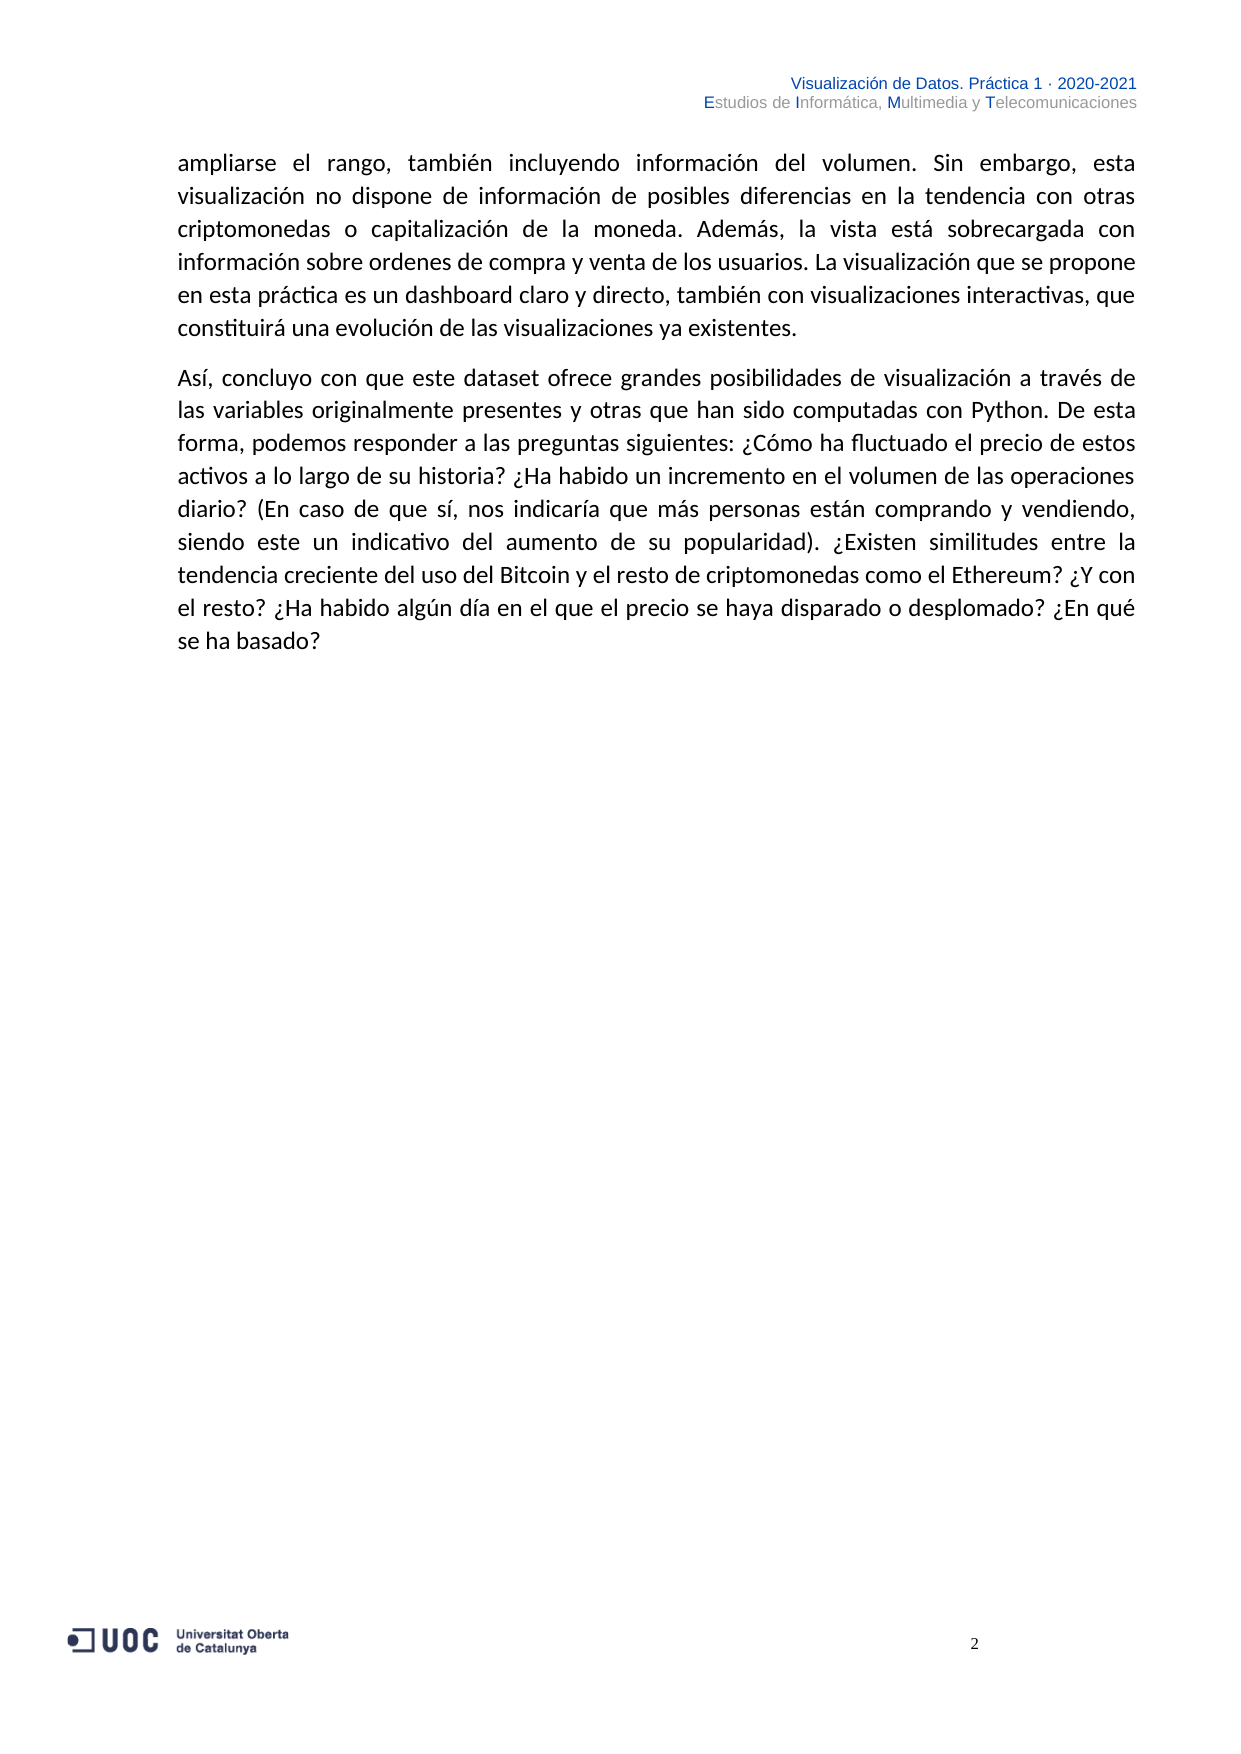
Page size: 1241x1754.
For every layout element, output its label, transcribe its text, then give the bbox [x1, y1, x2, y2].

text Así, concluyo con que este dataset ofrece grandes posibilidades de visualización a través de las variables originalmente presentes y otras que han sido computadas con Python. De esta forma, podemos responder a las preguntas siguientes: ¿Cómo ha fluctuado el precio de estos activos a lo largo de su historia? ¿Ha habido un incremento en el volumen de las operaciones diario? (En caso de que sí, nos indicaría que más personas están comprando y vendiendo, siendo este un indicativo del aumento de su popularidad). ¿Existen similitudes entre la tendencia creciente del uso del Bitcoin y el resto de criptomonedas como el Ethereum? ¿Y con el resto? ¿Ha habido algún día en el que el precio se haya disparado o desplomado? ¿En qué se ha basado? [177, 362, 1137, 656]
picture [67, 1628, 289, 1655]
